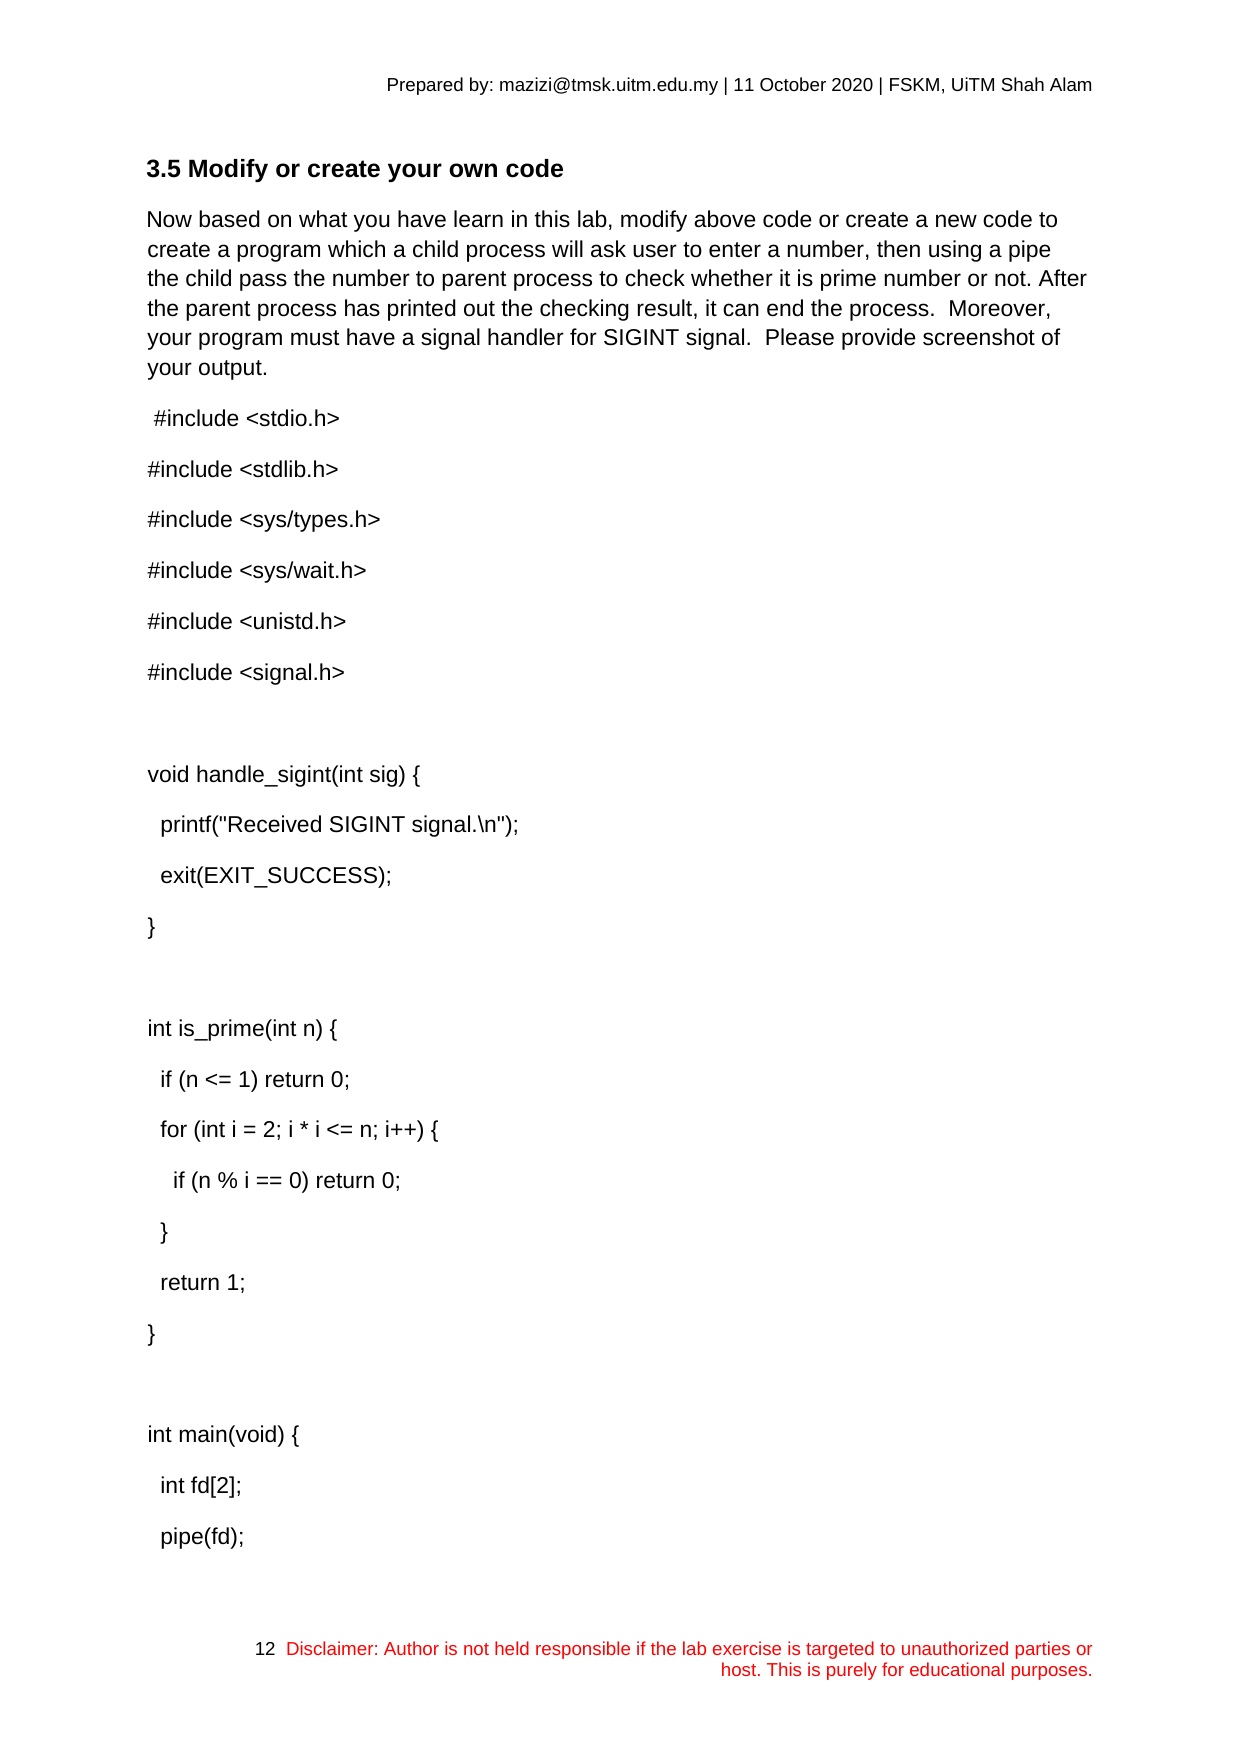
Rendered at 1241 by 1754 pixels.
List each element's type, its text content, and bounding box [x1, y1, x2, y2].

text if (n <= 1) return 0; [147, 1066, 1091, 1092]
text int is_prime(int n) { [147, 1015, 1091, 1041]
text if (n % i == 0) return 0; [147, 1167, 1091, 1194]
text #include <signal.h> [147, 659, 1091, 685]
subtitle 3.5 Modify or create your own code [146, 154, 1091, 183]
text printf("Received SIGINT signal.\n"); [147, 811, 1091, 838]
text #include <sys/types.h> [147, 506, 1091, 533]
text } [147, 1320, 1091, 1346]
text #include <stdio.h> [147, 405, 1091, 431]
text #include <unistd.h> [147, 608, 1091, 634]
text } [147, 1218, 1091, 1244]
text int fd[2]; [147, 1472, 1091, 1499]
text for (int i = 2; i * i <= n; i++) { [147, 1116, 1091, 1143]
text int main(void) { [147, 1421, 1091, 1448]
text #include <stdlib.h> [147, 456, 1091, 482]
text exit(EXIT_SUCCESS); [147, 862, 1091, 889]
text pipe(fd); [147, 1523, 1091, 1549]
text void handle_sigint(int sig) { [147, 761, 1091, 787]
text } [147, 913, 1091, 939]
text Now based on what you have learn in this lab, modify above code or create a new code to create a program which a child process will ask user to enter a number, then using a pipe the child pass the number to parent process to check whether it is prime number or not. After the parent process has printed out the checking result, it can end the process. Moreover, your program must have a signal handler for SIGINT signal. Please provide screenshot of your output. [146, 206, 1089, 380]
text #include <sys/wait.h> [147, 557, 1091, 584]
text return 1; [147, 1269, 1091, 1295]
